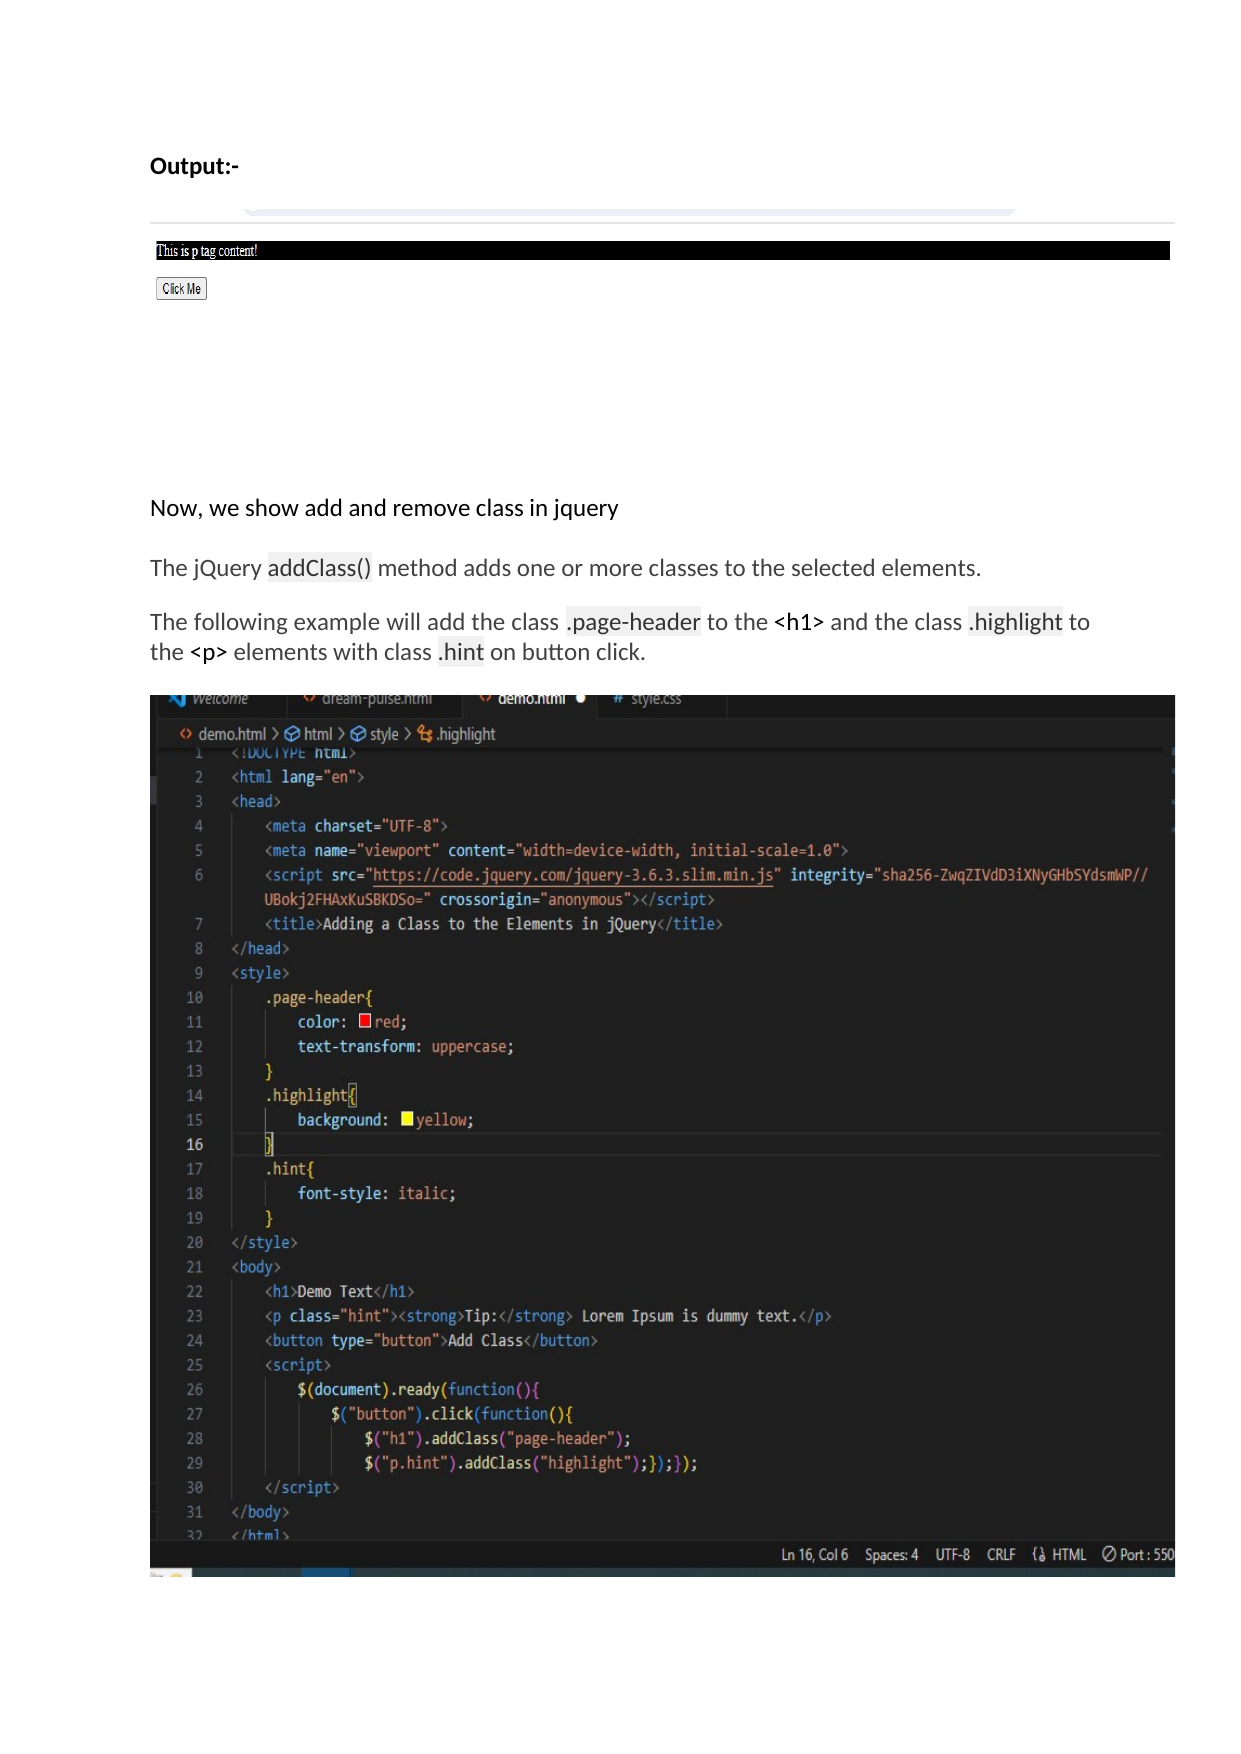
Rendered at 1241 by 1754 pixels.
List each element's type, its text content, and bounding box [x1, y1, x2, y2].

text Now, we show add and remove class in jquery [150, 492, 1090, 522]
text The jQuery addClass() method adds one or more classes to the selected elements. [372, 552, 1090, 582]
picture [150, 209, 1175, 463]
picture [150, 695, 1175, 1577]
text The following example will add the class .page-header to the <h1> and the class .highlight to the <p> elements with class .hint on button click. [150, 606, 1090, 667]
text Output:- [150, 150, 1090, 181]
